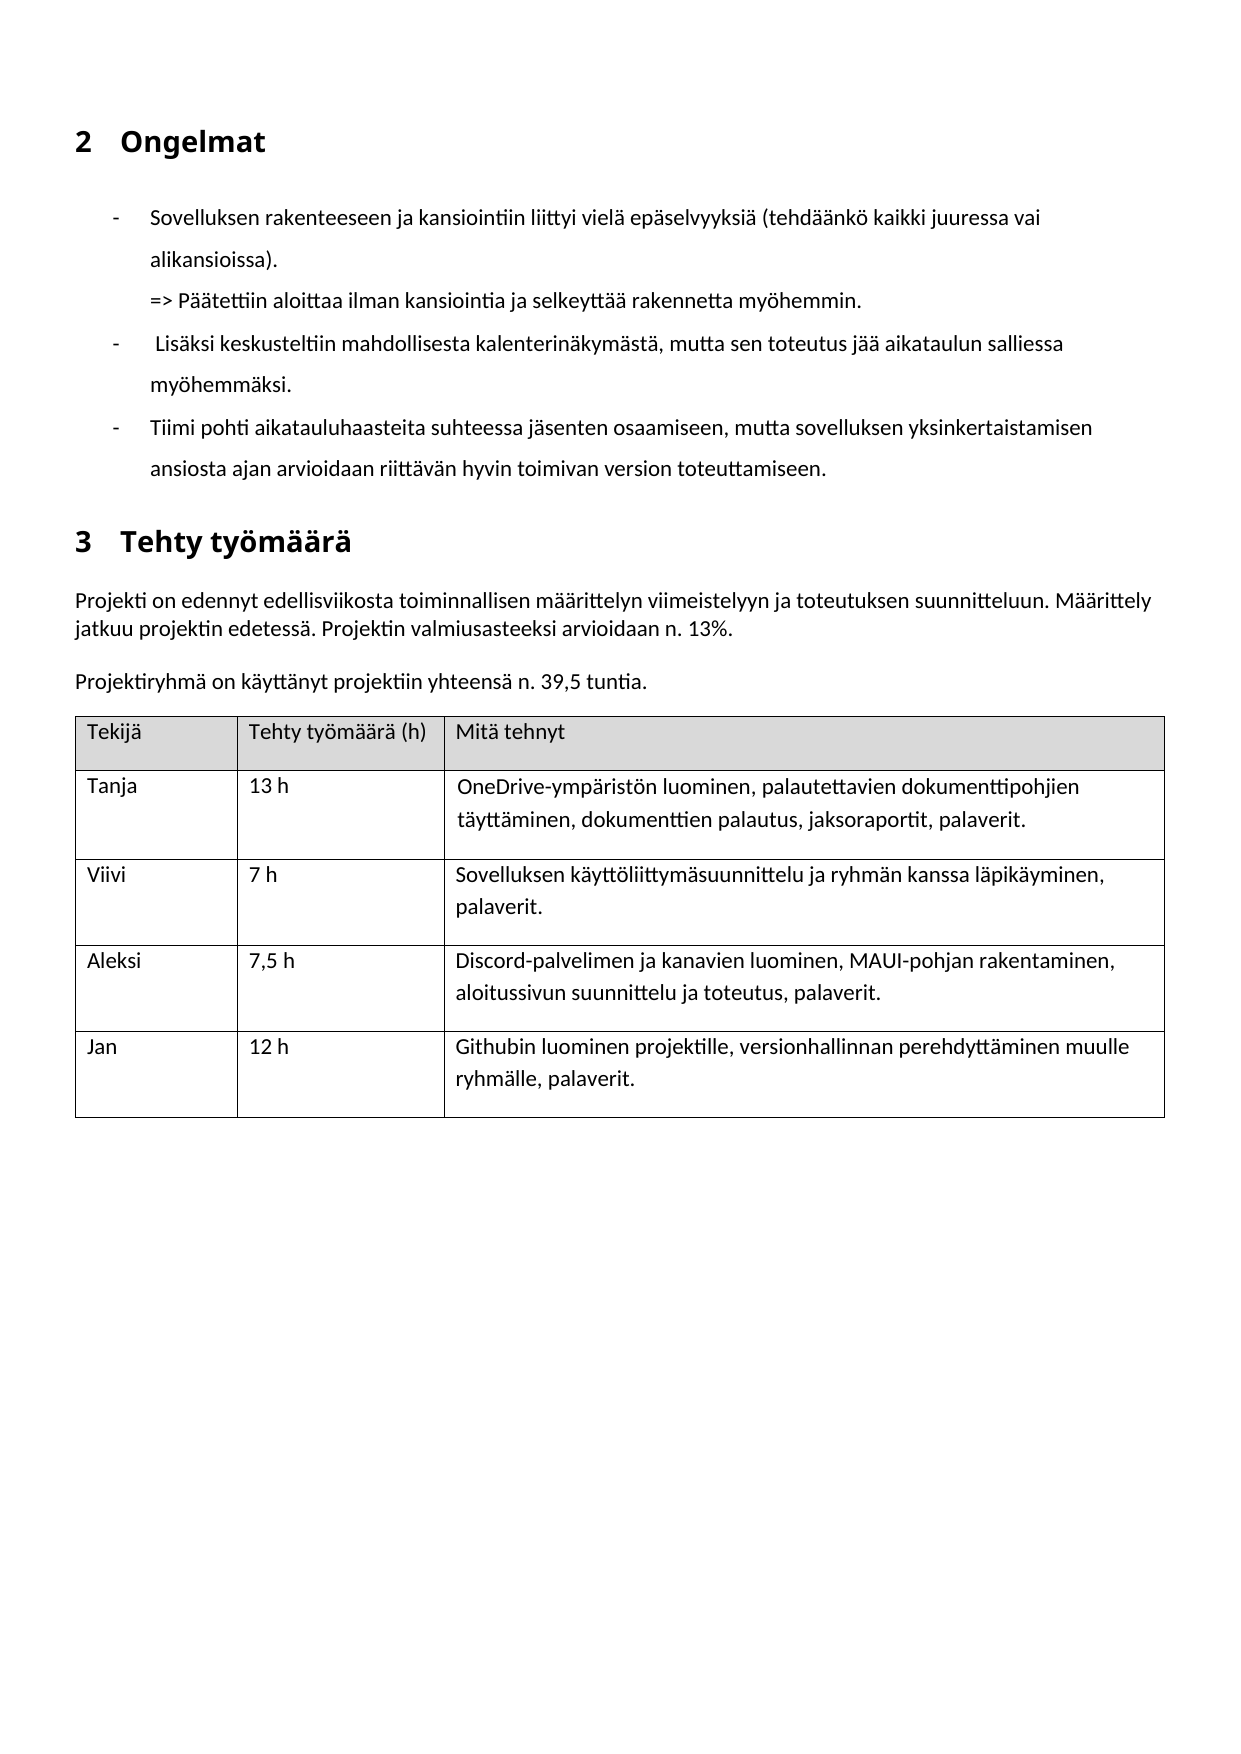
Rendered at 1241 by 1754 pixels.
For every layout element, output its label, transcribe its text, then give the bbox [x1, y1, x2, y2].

table_cell Viivi [76, 860, 237, 945]
table_header Tekijä [76, 717, 237, 770]
table_cell Discord-palvelimen ja kanavien luominen, MAUI-pohjan rakentaminen, aloitussivun suunnittelu ja toteutus, palaverit. [445, 946, 1164, 1031]
text Projektiryhmä on käyttänyt projektiin yhteensä n. 39,5 tuntia. [75, 667, 1165, 695]
table_cell Jan [76, 1032, 237, 1117]
table_header Tehty työmäärä (h) [238, 717, 444, 770]
table_cell Githubin luominen projektille, versionhallinnan perehdyttäminen muulle ryhmälle, palaverit. [445, 1032, 1164, 1117]
list Sovelluksen rakenteeseen ja kansiointiin liittyi vielä epäselvyyksiä (tehdäänkö kaikki juuressa vai alikansioissa). => Päätettiin aloittaa ilman kansiointia ja selkeyttää rakennetta myöhemmin. [112, 203, 1165, 315]
text Projekti on edennyt edellisviikosta toiminnallisen määrittelyn viimeistelyyn ja toteutuksen suunnitteluun. Määrittely jatkuu projektin edetessä. Projektin valmiusasteeksi arvioidaan n. 13%. [75, 586, 1165, 642]
table_cell 7 h [238, 860, 444, 945]
table_cell Tanja [76, 771, 237, 859]
list Lisäksi keskusteltiin mahdollisesta kalenterinäkymästä, mutta sen toteutus jää aikataulun salliessa myöhemmäksi. [112, 329, 1165, 399]
table_header Mitä tehnyt [445, 717, 1164, 770]
table_cell Sovelluksen käyttöliittymäsuunnittelu ja ryhmän kanssa läpikäyminen, palaverit. [445, 860, 1164, 945]
subtitle Ongelmat [75, 121, 1165, 161]
table_cell [445, 771, 1164, 859]
table_cell 13 h [238, 771, 444, 859]
table_cell 12 h [238, 1032, 444, 1117]
table_cell Aleksi [76, 946, 237, 1031]
list Tiimi pohti aikatauluhaasteita suhteessa jäsenten osaamiseen, mutta sovelluksen yksinkertaistamisen ansiosta ajan arvioidaan riittävän hyvin toimivan version toteuttamiseen. [112, 413, 1165, 483]
table_cell 7,5 h [238, 946, 444, 1031]
subtitle Tehty työmäärä [75, 522, 1165, 561]
